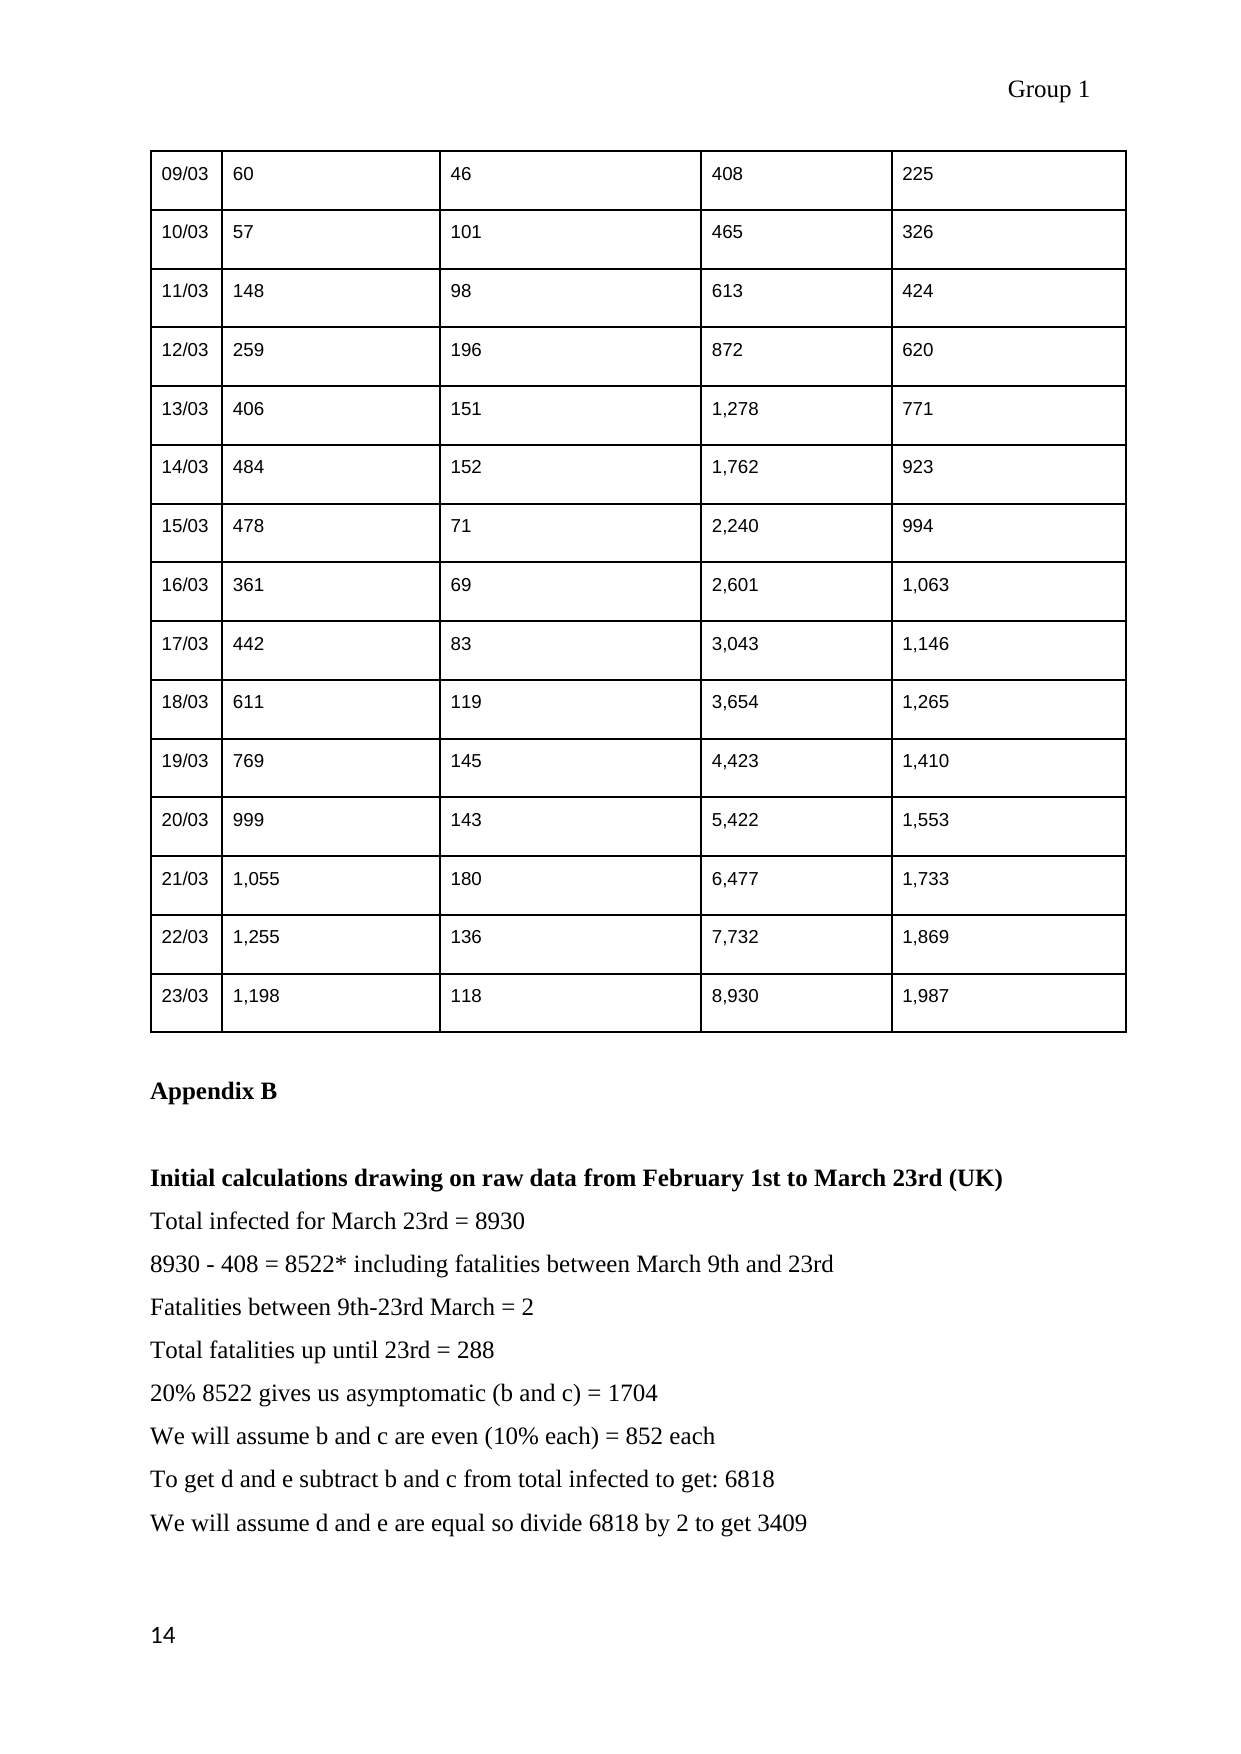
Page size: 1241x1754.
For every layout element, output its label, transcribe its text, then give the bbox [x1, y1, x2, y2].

text 8930 - 408 = 8522* including fatalities between March 9th and 23rd [150, 1249, 1090, 1278]
table_cell 13/03 [152, 387, 221, 444]
table_cell 613 [702, 270, 891, 326]
table_cell 15/03 [152, 505, 221, 561]
table_cell 2,601 [702, 563, 891, 620]
table_cell 16/03 [152, 563, 221, 620]
table_cell 1,063 [893, 563, 1125, 620]
table_cell 12/03 [152, 328, 221, 385]
table_cell 7,732 [702, 916, 891, 972]
table_cell 478 [223, 505, 439, 561]
table_cell 326 [893, 211, 1125, 267]
table_cell 1,987 [893, 975, 1125, 1031]
table_cell 1,733 [893, 857, 1125, 914]
table_cell 19/03 [152, 740, 221, 796]
table_cell 923 [893, 446, 1125, 502]
table_cell 3,654 [702, 681, 891, 737]
table_cell 4,423 [702, 740, 891, 796]
table_cell 180 [441, 857, 700, 914]
table_cell 98 [441, 270, 700, 326]
table_cell 1,198 [223, 975, 439, 1031]
table_cell 101 [441, 211, 700, 267]
table_cell 17/03 [152, 622, 221, 679]
table_cell 10/03 [152, 211, 221, 267]
table_cell 1,265 [893, 681, 1125, 737]
table_cell 259 [223, 328, 439, 385]
table_cell 484 [223, 446, 439, 502]
table_cell 1,869 [893, 916, 1125, 972]
table_cell 994 [893, 505, 1125, 561]
text Initial calculations drawing on raw data from February 1st to March 23rd (UK) [150, 1163, 1090, 1191]
table_cell 57 [223, 211, 439, 267]
table_cell 1,278 [702, 387, 891, 444]
table_cell 620 [893, 328, 1125, 385]
table_cell 09/03 [152, 152, 221, 209]
table_cell 69 [441, 563, 700, 620]
table_cell 1,762 [702, 446, 891, 502]
text 20% 8522 gives us asymptomatic (b and c) = 1704 [150, 1378, 1090, 1407]
table_cell 119 [441, 681, 700, 737]
table_cell 11/03 [152, 270, 221, 326]
table_cell 60 [223, 152, 439, 209]
table_cell 2,240 [702, 505, 891, 561]
table_cell 8,930 [702, 975, 891, 1031]
table_cell 1,146 [893, 622, 1125, 679]
table_cell 1,553 [893, 798, 1125, 855]
table_cell 22/03 [152, 916, 221, 972]
table_cell 872 [702, 328, 891, 385]
text Appendix B [150, 1076, 1090, 1105]
table_cell 18/03 [152, 681, 221, 737]
table_cell 3,043 [702, 622, 891, 679]
table_cell 136 [441, 916, 700, 972]
table_cell 442 [223, 622, 439, 679]
table_cell 999 [223, 798, 439, 855]
table_cell 23/03 [152, 975, 221, 1031]
table_cell 225 [893, 152, 1125, 209]
table_cell 118 [441, 975, 700, 1031]
table_cell 152 [441, 446, 700, 502]
table_cell 151 [441, 387, 700, 444]
table_cell 196 [441, 328, 700, 385]
table_cell 769 [223, 740, 439, 796]
table_cell 771 [893, 387, 1125, 444]
table_cell 143 [441, 798, 700, 855]
table_cell 406 [223, 387, 439, 444]
table_cell 20/03 [152, 798, 221, 855]
table_cell 83 [441, 622, 700, 679]
table_cell 1,255 [223, 916, 439, 972]
text We will assume d and e are equal so divide 6818 by 2 to get 3409 [150, 1508, 1090, 1536]
table_cell 71 [441, 505, 700, 561]
table_cell 1,055 [223, 857, 439, 914]
table_cell 14/03 [152, 446, 221, 502]
text Total fatalities up until 23rd = 288 [150, 1335, 1090, 1364]
table_cell 46 [441, 152, 700, 209]
table_cell 145 [441, 740, 700, 796]
table_cell 5,422 [702, 798, 891, 855]
table_cell 408 [702, 152, 891, 209]
table_cell 465 [702, 211, 891, 267]
table_cell 6,477 [702, 857, 891, 914]
table_cell 424 [893, 270, 1125, 326]
table_cell 21/03 [152, 857, 221, 914]
table_cell 361 [223, 563, 439, 620]
text We will assume b and c are even (10% each) = 852 each [150, 1421, 1090, 1450]
text To get d and e subtract b and c from total infected to get: 6818 [150, 1464, 1090, 1493]
text Fatalities between 9th-23rd March = 2 [150, 1292, 1090, 1321]
table_cell 148 [223, 270, 439, 326]
table_cell 1,410 [893, 740, 1125, 796]
text Total infected for March 23rd = 8930 [150, 1206, 1090, 1234]
table_cell 611 [223, 681, 439, 737]
